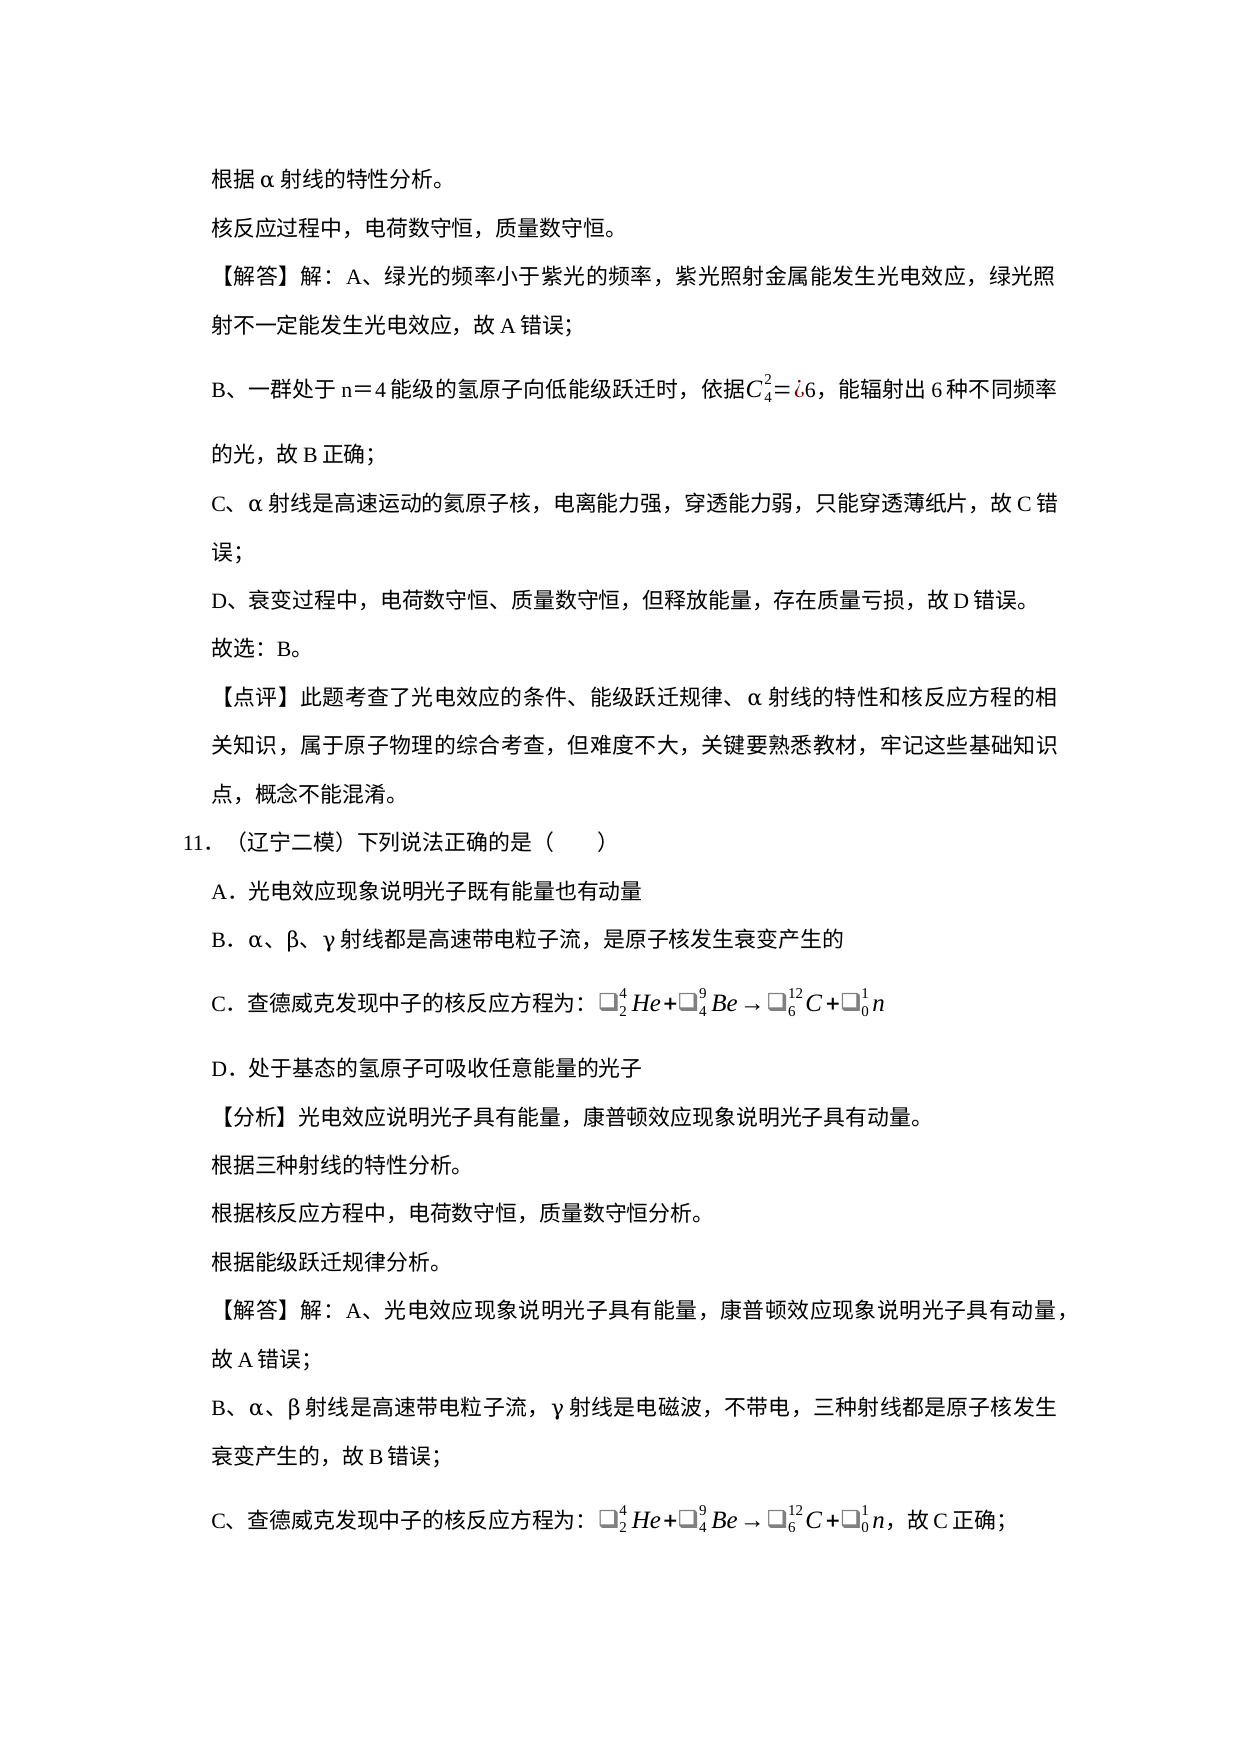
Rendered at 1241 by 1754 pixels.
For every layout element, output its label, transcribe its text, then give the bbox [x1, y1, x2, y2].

text C．查德威克发现中子的核反应方程为： [183, 970, 1058, 1035]
text 故选：B。 [211, 631, 1058, 663]
text B．α、β、γ射线都是高速带电粒子流，是原子核发生衰变产生的 [183, 922, 1058, 954]
text D．处于基态的氢原子可吸收任意能量的光子 [183, 1051, 1058, 1083]
text C、查德威克发现中子的核反应方程为：，故C正确； [211, 1487, 1058, 1552]
text B、一群处于n＝4能级的氢原子向低能级跃迁时，依据6，能辐射出6种不同频率的光，故B正确； [211, 356, 1058, 469]
text D、衰变过程中，电荷数守恒、质量数守恒，但释放能量，存在质量亏损，故D错误。 [211, 582, 1058, 615]
text 【解答】解：A、绿光的频率小于紫光的频率，紫光照射金属能发生光电效应，绿光照射不一定能发生光电效应，故A错误； [211, 259, 1058, 340]
text 根据三种射线的特性分析。 [211, 1147, 1058, 1180]
text 核反应过程中，电荷数守恒，质量数守恒。 [211, 210, 1058, 243]
text A．光电效应现象说明光子既有能量也有动量 [183, 873, 1058, 906]
text 【解答】解：A、光电效应现象说明光子具有能量，康普顿效应现象说明光子具有动量，故A错误； [211, 1292, 1058, 1374]
text 11．（辽宁二模）下列说法正确的是（ ） [183, 825, 1058, 857]
text 根据能级跃迁规律分析。 [211, 1244, 1058, 1277]
text C、α射线是高速运动的氦原子核，电离能力强，穿透能力弱，只能穿透薄纸片，故C错误； [211, 485, 1058, 567]
text 根据α射线的特性分析。 [211, 162, 1058, 194]
text 【点评】此题考查了光电效应的条件、能级跃迁规律、α射线的特性和核反应方程的相关知识，属于原子物理的综合考查，但难度不大，关键要熟悉教材，牢记这些基础知识点，概念不能混淆。 [211, 679, 1058, 809]
text B、α、β射线是高速带电粒子流，γ射线是电磁波，不带电，三种射线都是原子核发生衰变产生的，故B错误； [211, 1389, 1058, 1471]
text 根据核反应方程中，电荷数守恒，质量数守恒分析。 [211, 1196, 1058, 1228]
text 【分析】光电效应说明光子具有能量，康普顿效应现象说明光子具有动量。 [211, 1099, 1058, 1132]
